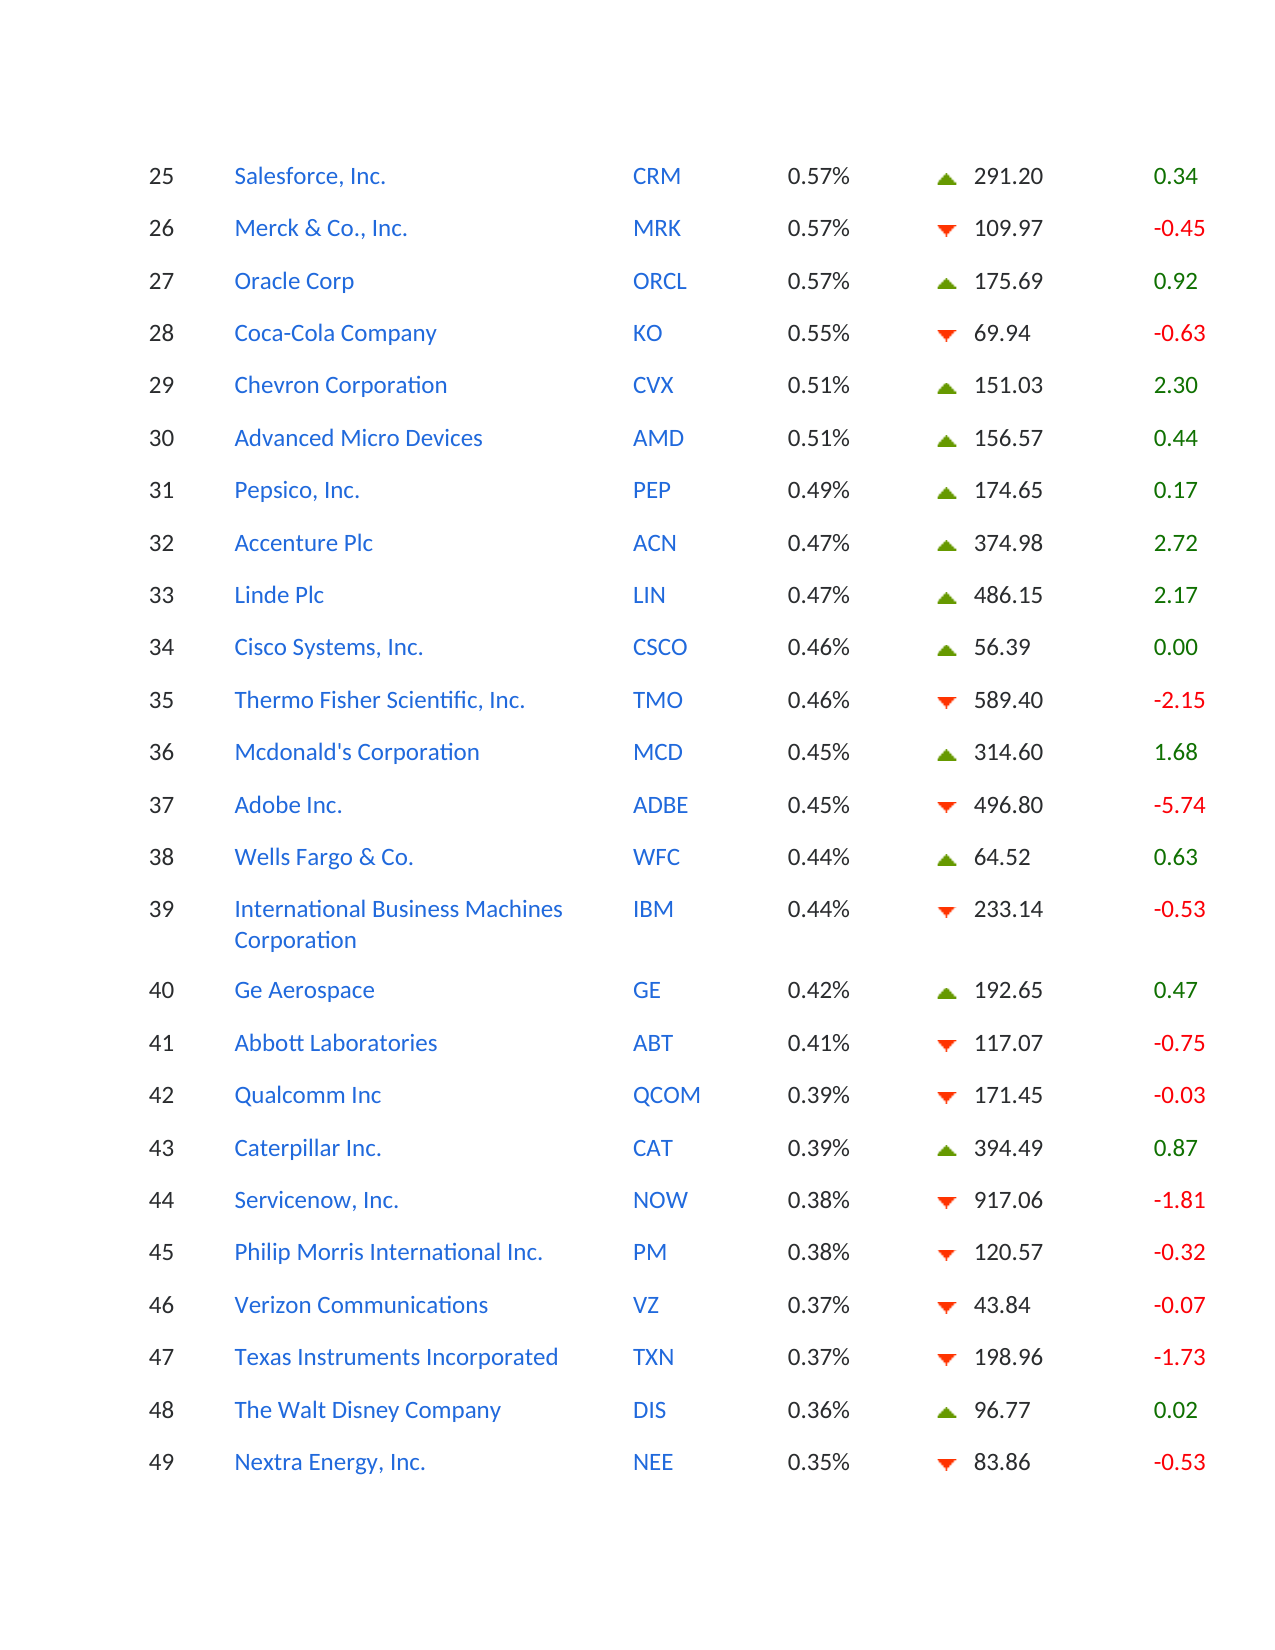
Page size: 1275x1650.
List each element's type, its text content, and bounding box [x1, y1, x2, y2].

table_cell Cisco Systems, Inc. [224, 622, 623, 674]
table_cell 0.44 [1144, 412, 1275, 464]
table_cell Nextra Energy, Inc. [224, 1436, 623, 1488]
table_cell CRM [623, 150, 778, 202]
table_cell 0.63 [1144, 831, 1275, 883]
table_cell 917.06 [928, 1174, 1143, 1227]
table_cell 174.65 [928, 464, 1143, 517]
table_cell TXN [623, 1331, 778, 1384]
table_cell 0.57% [778, 150, 927, 202]
table_cell 0.47% [778, 569, 927, 622]
picture [937, 592, 957, 604]
picture [937, 854, 957, 866]
table_cell 38 [139, 831, 224, 883]
table_cell 49 [139, 1436, 224, 1488]
table_cell 42 [139, 1069, 224, 1122]
table_cell 0.49% [778, 464, 927, 517]
picture [937, 1407, 957, 1418]
table_cell 486.15 [928, 569, 1143, 622]
table_cell CAT [623, 1122, 778, 1174]
table_cell 2.30 [1144, 360, 1275, 412]
picture [937, 1092, 957, 1104]
table_cell 0.02 [1144, 1384, 1275, 1436]
table_cell NEE [623, 1436, 778, 1488]
table_cell PM [623, 1227, 778, 1279]
table_cell LIN [623, 569, 778, 622]
table_cell Accenture Plc [224, 517, 623, 569]
table_cell -2.15 [1144, 674, 1275, 726]
table_cell 28 [139, 307, 224, 359]
table_cell 64.52 [928, 831, 1143, 883]
table_cell -0.03 [1144, 1069, 1275, 1122]
table_cell KO [623, 307, 778, 359]
table_cell 31 [139, 464, 224, 517]
table_cell 0.46% [778, 622, 927, 674]
table_cell 33 [139, 569, 224, 622]
picture [937, 330, 957, 342]
table_cell 394.49 [928, 1122, 1143, 1174]
table_cell 0.38% [778, 1174, 927, 1227]
table_cell 0.57% [778, 203, 927, 255]
table_cell 117.07 [928, 1017, 1143, 1069]
table_cell 40 [139, 965, 224, 1017]
table_cell 48 [139, 1384, 224, 1436]
table_cell ABT [623, 1017, 778, 1069]
table_cell 291.20 [928, 150, 1143, 202]
table_cell 233.14 [928, 884, 1143, 964]
table_cell 0.17 [1144, 464, 1275, 517]
table_cell 1.68 [1144, 726, 1275, 779]
table_cell 0.35% [778, 1436, 927, 1488]
table_cell 32 [139, 517, 224, 569]
table_cell 0.36% [778, 1384, 927, 1436]
table_cell 0.92 [1144, 255, 1275, 307]
table_cell -0.45 [1144, 203, 1275, 255]
picture [937, 1145, 957, 1156]
table_cell 2.17 [1144, 569, 1275, 622]
table_cell Adobe Inc. [224, 779, 623, 831]
table_cell 151.03 [928, 360, 1143, 412]
table_cell Philip Morris International Inc. [224, 1227, 623, 1279]
table_cell QCOM [623, 1069, 778, 1122]
table_cell Oracle Corp [224, 255, 623, 307]
table_cell 27 [139, 255, 224, 307]
table_cell 171.45 [928, 1069, 1143, 1122]
table_cell -0.63 [1144, 307, 1275, 359]
table_cell 41 [139, 1017, 224, 1069]
table_cell 34 [139, 622, 224, 674]
table_cell 69.94 [928, 307, 1143, 359]
table_cell 26 [139, 203, 224, 255]
picture [937, 697, 957, 709]
table_cell WFC [623, 831, 778, 883]
table_cell 175.69 [928, 255, 1143, 307]
table_cell 35 [139, 674, 224, 726]
table_cell 46 [139, 1279, 224, 1331]
table_cell International Business Machines Corporation [224, 884, 623, 964]
picture [937, 225, 957, 237]
table_cell 120.57 [928, 1227, 1143, 1279]
table_cell Caterpillar Inc. [224, 1122, 623, 1174]
table_cell Advanced Micro Devices [224, 412, 623, 464]
picture [937, 487, 957, 499]
table_cell 198.96 [928, 1331, 1143, 1384]
table_cell 314.60 [928, 726, 1143, 779]
table_cell 30 [139, 412, 224, 464]
table_cell 0.51% [778, 412, 927, 464]
table_cell GE [623, 965, 778, 1017]
table_cell 0.34 [1144, 150, 1275, 202]
table_cell -0.32 [1144, 1227, 1275, 1279]
table_cell PEP [623, 464, 778, 517]
table_cell CSCO [623, 622, 778, 674]
table_cell Linde Plc [224, 569, 623, 622]
picture [937, 1250, 957, 1261]
table_cell -0.75 [1144, 1017, 1275, 1069]
picture [937, 1197, 957, 1209]
table_cell 0.47 [1144, 965, 1275, 1017]
table_cell -0.53 [1144, 884, 1275, 964]
table_cell 0.44% [778, 884, 927, 964]
table_cell 0.51% [778, 360, 927, 412]
table_cell 0.87 [1144, 1122, 1275, 1174]
table_cell VZ [623, 1279, 778, 1331]
table_cell 109.97 [928, 203, 1143, 255]
table_cell 56.39 [928, 622, 1143, 674]
table_cell 0.39% [778, 1069, 927, 1122]
table_cell 96.77 [928, 1384, 1143, 1436]
picture [937, 540, 957, 551]
picture [937, 802, 957, 813]
picture [937, 749, 957, 761]
table_cell 44 [139, 1174, 224, 1227]
table_cell MRK [623, 203, 778, 255]
table_cell 43 [139, 1122, 224, 1174]
picture [937, 173, 957, 185]
table_cell 47 [139, 1331, 224, 1384]
picture [937, 435, 957, 447]
picture [937, 1354, 957, 1366]
table_cell Salesforce, Inc. [224, 150, 623, 202]
table_cell Thermo Fisher Scientific, Inc. [224, 674, 623, 726]
table_cell Mcdonald's Corporation [224, 726, 623, 779]
table_cell ORCL [623, 255, 778, 307]
table_cell Wells Fargo & Co. [224, 831, 623, 883]
table_cell Merck & Co., Inc. [224, 203, 623, 255]
table_cell -0.53 [1144, 1436, 1275, 1488]
table_cell 36 [139, 726, 224, 779]
table_cell 43.84 [928, 1279, 1143, 1331]
table_cell 156.57 [928, 412, 1143, 464]
table_cell Texas Instruments Incorporated [224, 1331, 623, 1384]
table_cell 0.44% [778, 831, 927, 883]
table_cell -5.74 [1144, 779, 1275, 831]
table_cell Pepsico, Inc. [224, 464, 623, 517]
table_cell 0.57% [778, 255, 927, 307]
table_cell 0.46% [778, 674, 927, 726]
table_cell MCD [623, 726, 778, 779]
table_cell 45 [139, 1227, 224, 1279]
table_cell Servicenow, Inc. [224, 1174, 623, 1227]
table_cell 0.37% [778, 1279, 927, 1331]
table_cell ADBE [623, 779, 778, 831]
table_cell 0.47% [778, 517, 927, 569]
table_cell Abbott Laboratories [224, 1017, 623, 1069]
picture [937, 383, 957, 394]
table_cell 37 [139, 779, 224, 831]
table_cell DIS [623, 1384, 778, 1436]
table_cell 0.37% [778, 1331, 927, 1384]
table_cell 0.39% [778, 1122, 927, 1174]
table_cell Qualcomm Inc [224, 1069, 623, 1122]
table_cell TMO [623, 674, 778, 726]
table_cell -1.81 [1144, 1174, 1275, 1227]
table_cell 83.86 [928, 1436, 1143, 1488]
table_cell ACN [623, 517, 778, 569]
table_cell Ge Aerospace [224, 965, 623, 1017]
table_cell Chevron Corporation [224, 360, 623, 412]
table_cell NOW [623, 1174, 778, 1227]
picture [937, 278, 957, 289]
table_cell 0.45% [778, 779, 927, 831]
picture [937, 988, 957, 999]
table_cell 25 [139, 150, 224, 202]
table_cell 0.38% [778, 1227, 927, 1279]
table_cell 29 [139, 360, 224, 412]
table_cell 0.55% [778, 307, 927, 359]
table_cell Verizon Communications [224, 1279, 623, 1331]
picture [937, 1040, 957, 1052]
table_cell 2.72 [1144, 517, 1275, 569]
table_cell 589.40 [928, 674, 1143, 726]
table_cell CVX [623, 360, 778, 412]
table_cell 0.41% [778, 1017, 927, 1069]
table_cell 39 [139, 884, 224, 964]
table_cell The Walt Disney Company [224, 1384, 623, 1436]
table_cell -0.07 [1144, 1279, 1275, 1331]
table_cell 0.42% [778, 965, 927, 1017]
picture [937, 645, 957, 656]
table_cell Coca-Cola Company [224, 307, 623, 359]
table_cell IBM [623, 884, 778, 964]
table_cell -1.73 [1144, 1331, 1275, 1384]
table_cell 374.98 [928, 517, 1143, 569]
table_cell 0.00 [1144, 622, 1275, 674]
picture [937, 1459, 957, 1471]
table_cell 0.45% [778, 726, 927, 779]
table_cell 496.80 [928, 779, 1143, 831]
picture [937, 1302, 957, 1314]
table_cell AMD [623, 412, 778, 464]
picture [937, 907, 957, 918]
table_cell 192.65 [928, 965, 1143, 1017]
